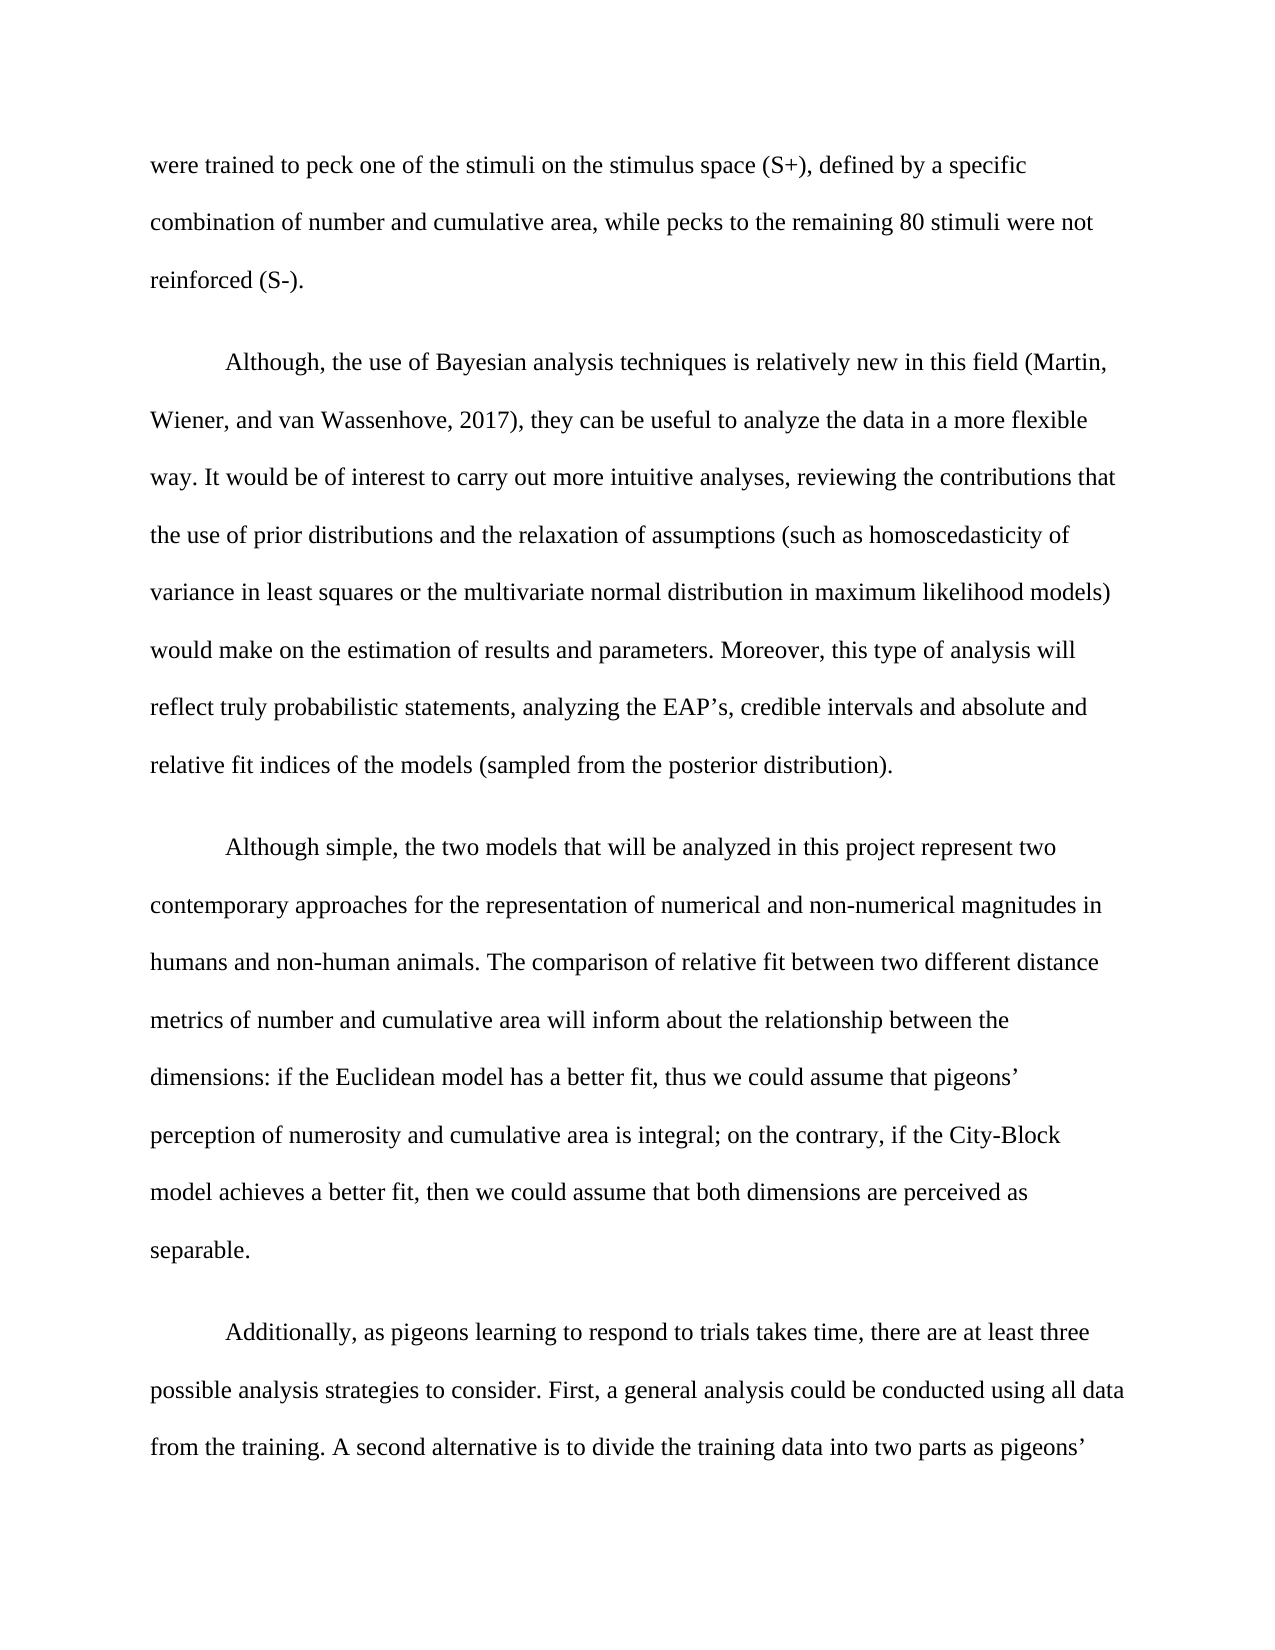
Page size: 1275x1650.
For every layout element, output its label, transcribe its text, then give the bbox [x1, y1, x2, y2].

text Although, the use of Bayesian analysis techniques is relatively new in this field (Martin, Wiener, and van Wassenhove, 2017), they can be useful to analyze the data in a more flexible way. It would be of interest to carry out more intuitive analyses, reviewing the contributions that the use of prior distributions and the relaxation of assumptions (such as homoscedasticity of variance in least squares or the multivariate normal distribution in maximum likelihood models) would make on the estimation of results and parameters. Moreover, this type of analysis will reflect truly probabilistic statements, analyzing the EAP’s, credible intervals and absolute and relative fit indices of the models (sampled from the posterior distribution). [150, 347, 1125, 779]
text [150, 1317, 1125, 1461]
text Although simple, the two models that will be analyzed in this project represent two contemporary approaches for the representation of numerical and non-numerical magnitudes in humans and non-human animals. The comparison of relative fit between two different distance metrics of number and cumulative area will inform about the relationship between the dimensions: if the Euclidean model has a better fit, thus we could assume that pigeons’ perception of numerosity and cumulative area is integral; on the contrary, if the City-Block model achieves a better fit, then we could assume that both dimensions are perceived as separable. [150, 832, 1125, 1264]
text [150, 150, 1125, 294]
